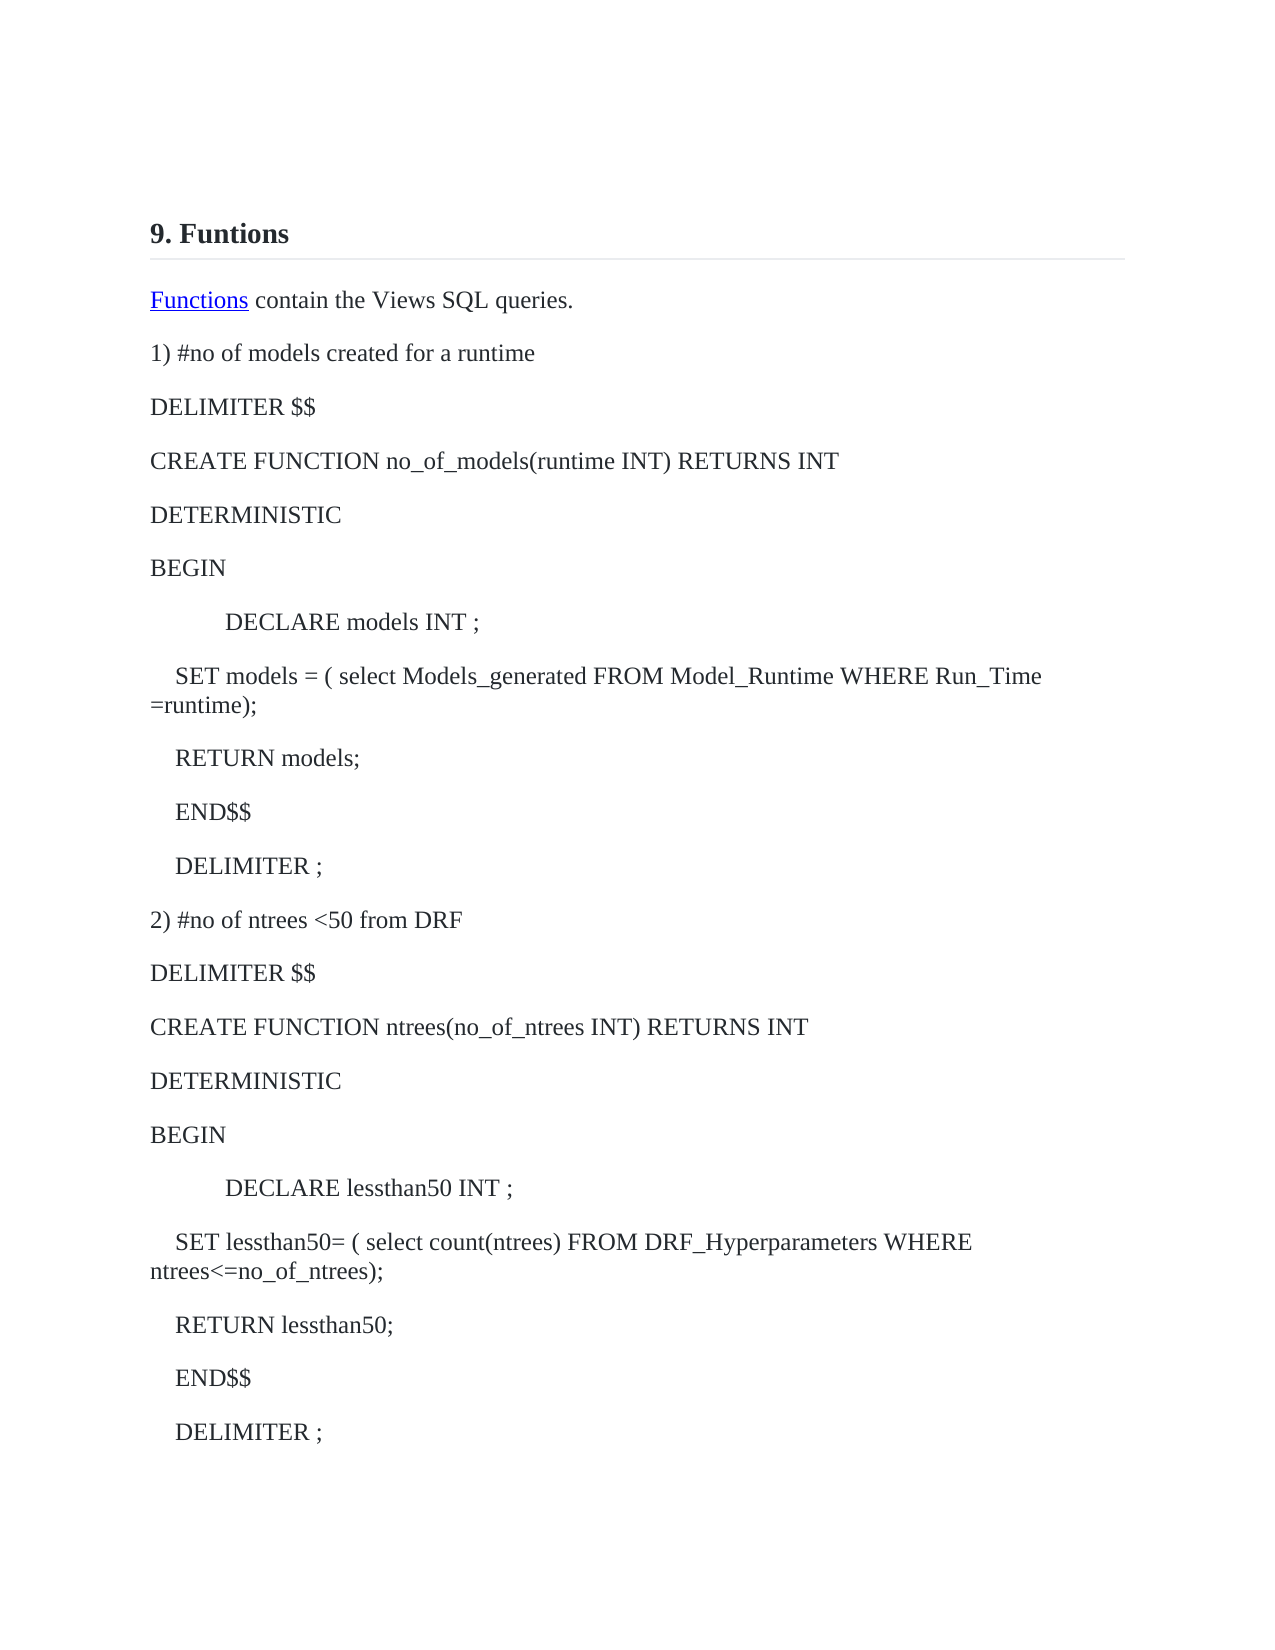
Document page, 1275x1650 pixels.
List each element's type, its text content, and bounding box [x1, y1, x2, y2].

text CREATE FUNCTION ntrees(no_of_ntrees INT) RETURNS INT [150, 1012, 1125, 1041]
text 1) #no of models created for a runtime [150, 338, 1125, 367]
text BEGIN [150, 553, 1125, 582]
subtitle 9. Funtions [150, 216, 1125, 258]
text END$$ [150, 1363, 1125, 1392]
text CREATE FUNCTION no_of_models(runtime INT) RETURNS INT [150, 446, 1125, 475]
text RETURN models; [150, 743, 1125, 772]
text DETERMINISTIC [150, 1066, 1125, 1095]
text SET models = ( select Models_generated FROM Model_Runtime WHERE Run_Time =runtime); [150, 661, 1125, 718]
text DELIMITER ; [150, 851, 1125, 880]
text RETURN lessthan50; [150, 1310, 1125, 1338]
text DETERMINISTIC [150, 500, 1125, 528]
text Functions contain the Views SQL queries. [150, 285, 1125, 313]
text DECLARE lessthan50 INT ; [150, 1173, 1125, 1202]
text DELIMITER ; [150, 1417, 1125, 1446]
text DECLARE models INT ; [150, 607, 1125, 636]
text 2) #no of ntrees <50 from DRF [150, 905, 1125, 933]
text BEGIN [150, 1120, 1125, 1148]
text SET lessthan50= ( select count(ntrees) FROM DRF_Hyperparameters WHERE ntrees<=no_of_ntrees); [150, 1227, 1125, 1285]
text DELIMITER $$ [150, 958, 1125, 987]
text END$$ [150, 797, 1125, 826]
text DELIMITER $$ [150, 392, 1125, 421]
